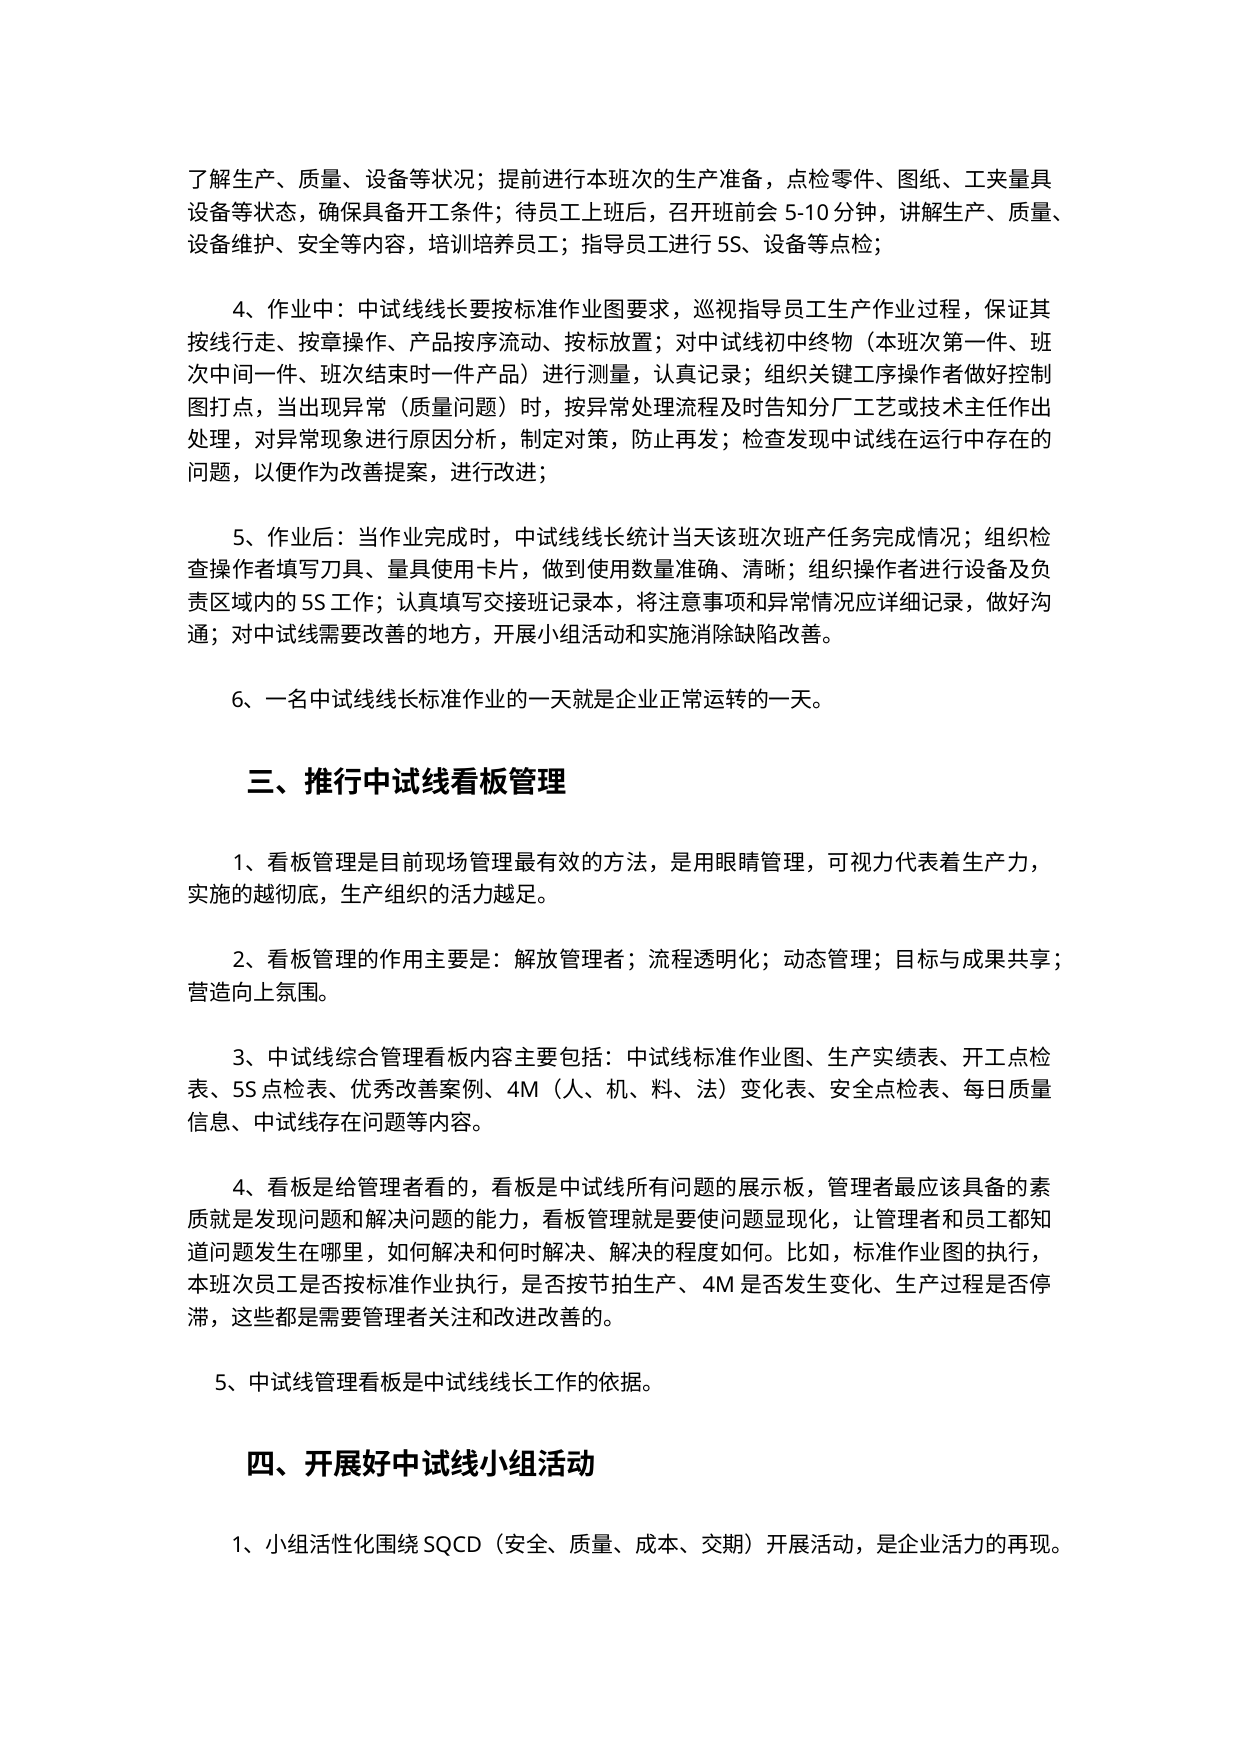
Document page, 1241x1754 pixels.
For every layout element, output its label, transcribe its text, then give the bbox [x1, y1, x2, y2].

text 3、中试线综合管理看板内容主要包括：中试线标准作业图、生产实绩表、开工点检表、5S点检表、优秀改善案例、4M（人、机、料、法）变化表、安全点检表、每日质量信息、中试线存在问题等内容。 [187, 1039, 1053, 1137]
text 四、开展好中试线小组活动 [187, 1429, 1053, 1494]
text 三、推行中试线看板管理 [187, 747, 1053, 812]
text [187, 162, 1053, 259]
text 1、小组活性化围绕SQCD（安全、质量、成本、交期）开展活动，是企业活力的再现。 [187, 1527, 1053, 1559]
text 6、一名中试线线长标准作业的一天就是企业正常运转的一天。 [187, 682, 1053, 714]
text 5、作业后：当作业完成时，中试线线长统计当天该班次班产任务完成情况；组织检查操作者填写刀具、量具使用卡片，做到使用数量准确、清晰；组织操作者进行设备及负责区域内的5S工作；认真填写交接班记录本，将注意事项和异常情况应详细记录，做好沟通；对中试线需要改善的地方，开展小组活动和实施消除缺陷改善。 [187, 519, 1053, 649]
text 1、看板管理是目前现场管理最有效的方法，是用眼睛管理，可视力代表着生产力，实施的越彻底，生产组织的活力越足。 [187, 844, 1053, 909]
text 2、看板管理的作用主要是：解放管理者；流程透明化；动态管理；目标与成果共享；营造向上氛围。 [187, 942, 1053, 1007]
text 5、中试线管理看板是中试线线长工作的依据。 [187, 1364, 1053, 1397]
text 4、作业中：中试线线长要按标准作业图要求，巡视指导员工生产作业过程，保证其按线行走、按章操作、产品按序流动、按标放置；对中试线初中终物（本班次第一件、班次中间一件、班次结束时一件产品）进行测量，认真记录；组织关键工序操作者做好控制图打点，当出现异常（质量问题）时，按异常处理流程及时告知分厂工艺或技术主任作出处理，对异常现象进行原因分析，制定对策，防止再发；检查发现中试线在运行中存在的问题，以便作为改善提案，进行改进； [187, 292, 1053, 487]
text 4、看板是给管理者看的，看板是中试线所有问题的展示板，管理者最应该具备的素质就是发现问题和解决问题的能力，看板管理就是要使问题显现化，让管理者和员工都知道问题发生在哪里，如何解决和何时解决、解决的程度如何。比如，标准作业图的执行，本班次员工是否按标准作业执行，是否按节拍生产、4M是否发生变化、生产过程是否停滞，这些都是需要管理者关注和改进改善的。 [187, 1169, 1053, 1332]
